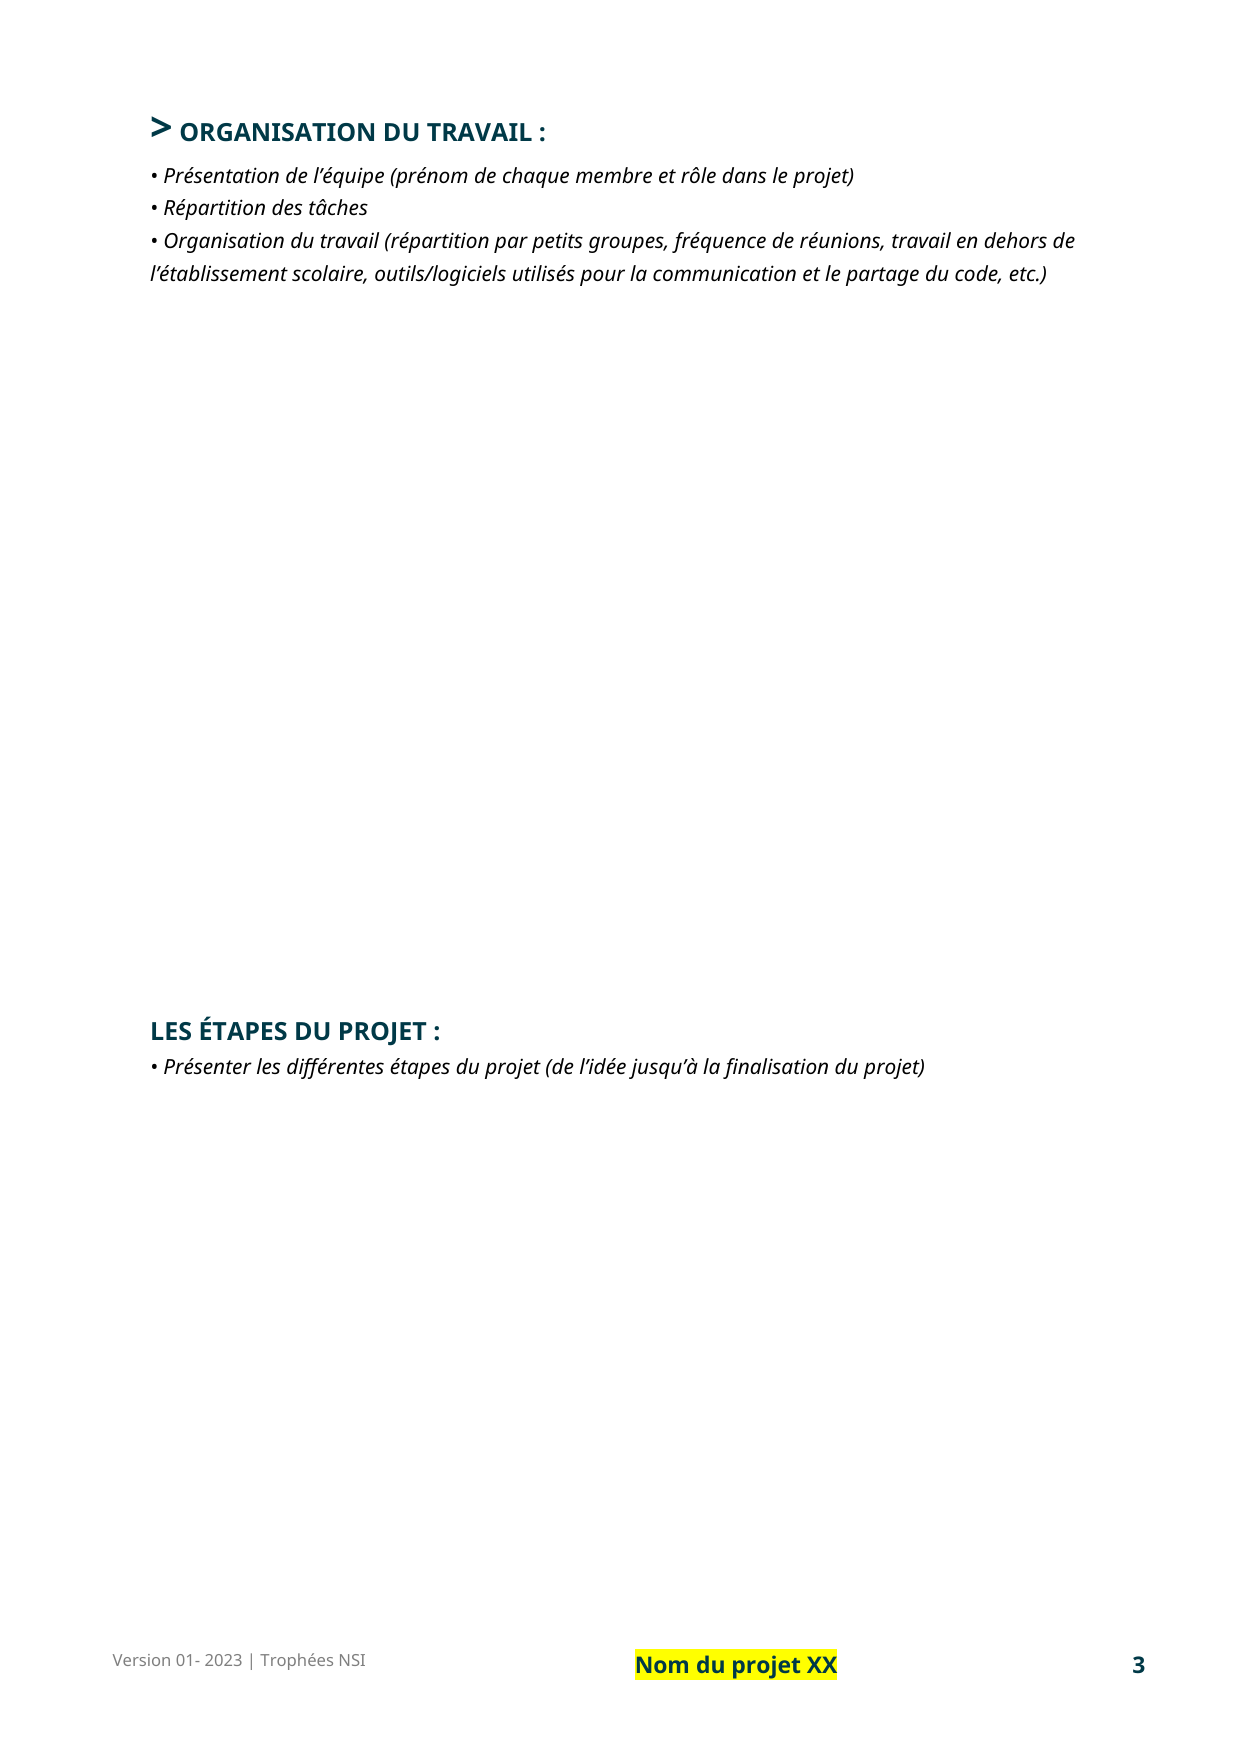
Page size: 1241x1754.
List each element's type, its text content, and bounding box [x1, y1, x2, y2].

text LES ÉTAPES DU PROJET : [150, 1013, 1090, 1047]
text • Organisation du travail (répartition par petits groupes, fréquence de réunions, travail en dehors de l’établissement scolaire, outils/logiciels utilisés pour la communication et le partage du code, etc.) [150, 226, 1090, 287]
text • Présentation de l’équipe (prénom de chaque membre et rôle dans le projet) [150, 161, 1090, 189]
text > ORGANISATION DU TRAVAIL : [150, 99, 1090, 153]
text • Répartition des tâches [150, 193, 1090, 222]
text • Présenter les différentes étapes du projet (de l’idée jusqu’à la finalisation du projet) [150, 1052, 1090, 1081]
